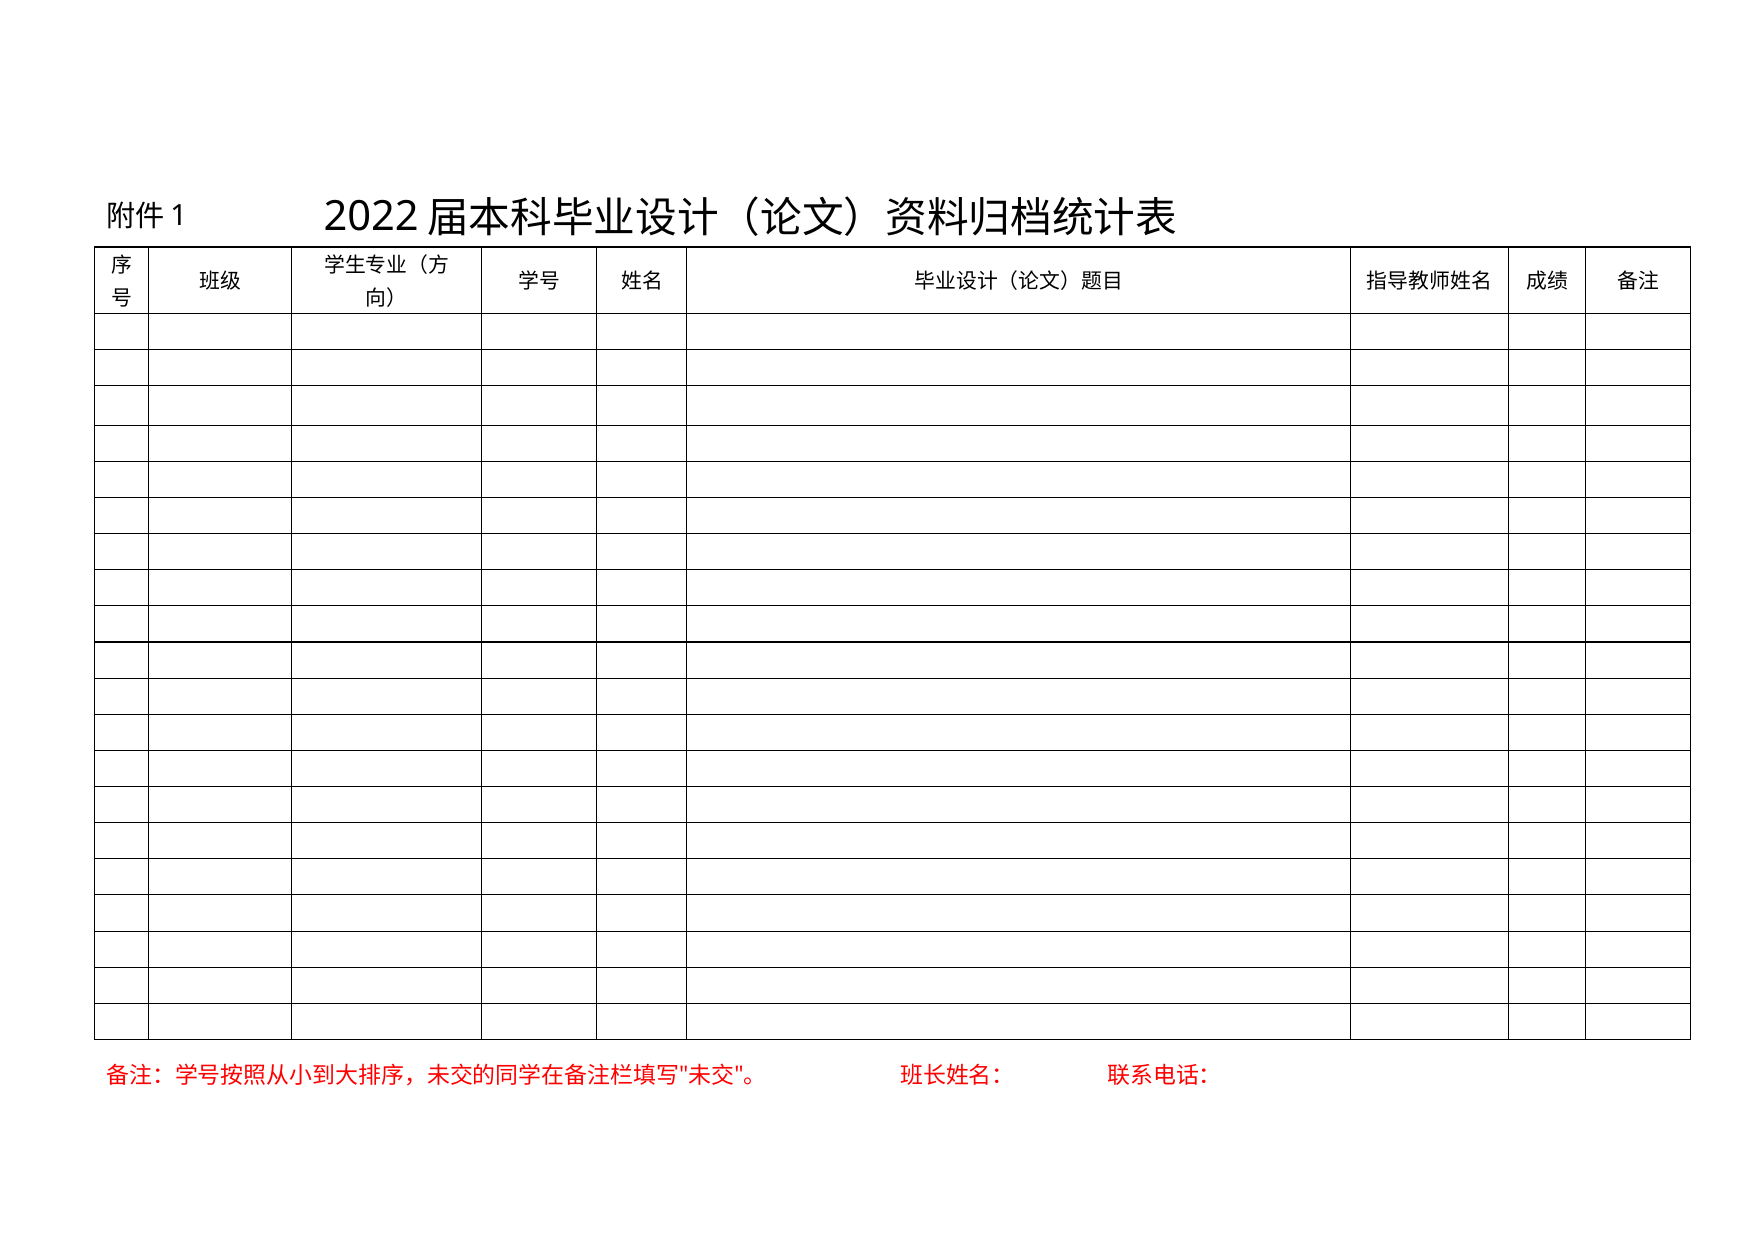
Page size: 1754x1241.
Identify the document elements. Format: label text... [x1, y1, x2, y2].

table_cell [149, 498, 291, 533]
table_cell [687, 895, 1350, 931]
table_cell [149, 314, 291, 348]
table_cell [149, 823, 291, 858]
table_cell 成绩 [1509, 248, 1585, 312]
table_cell [1351, 787, 1508, 822]
table_cell [1351, 498, 1508, 533]
table_cell [597, 859, 686, 894]
table_cell [482, 895, 596, 931]
table_cell [95, 895, 148, 931]
table_cell [149, 570, 291, 605]
table_cell [687, 386, 1350, 424]
table_cell [597, 932, 686, 967]
table_cell [292, 751, 481, 786]
table_cell [1586, 350, 1690, 385]
table_cell [292, 386, 481, 424]
table_cell [597, 534, 686, 569]
table_cell [1351, 895, 1508, 931]
table_cell [95, 462, 148, 497]
table_cell [292, 859, 481, 894]
table_cell [292, 787, 481, 822]
table_cell [482, 314, 596, 348]
table_cell [292, 1004, 481, 1039]
table_cell [292, 932, 481, 967]
table_cell 班级 [149, 248, 291, 312]
table_cell [597, 895, 686, 931]
table_cell [687, 534, 1350, 569]
table_cell [95, 823, 148, 858]
table_cell [597, 498, 686, 533]
table_cell [149, 426, 291, 461]
table_cell [687, 823, 1350, 858]
table_cell [1351, 679, 1508, 714]
table_cell [95, 1004, 148, 1039]
table_cell [482, 462, 596, 497]
table_cell [1351, 350, 1508, 385]
table_cell [1509, 895, 1585, 931]
table_cell [1509, 570, 1585, 605]
table_cell [149, 895, 291, 931]
table_cell [1509, 426, 1585, 461]
table_cell [597, 314, 686, 348]
table_cell [1509, 859, 1585, 894]
table_cell [292, 534, 481, 569]
table_cell [292, 643, 481, 677]
table_cell [95, 679, 148, 714]
table_cell [1509, 314, 1585, 348]
table_cell [597, 462, 686, 497]
table_cell [149, 350, 291, 385]
table_cell [597, 570, 686, 605]
table_cell [292, 715, 481, 750]
table_cell 毕业设计（论文）题目 [687, 248, 1350, 312]
table_cell [1586, 823, 1690, 858]
table_cell [597, 350, 686, 385]
table_cell [597, 426, 686, 461]
table_cell [482, 350, 596, 385]
table_cell [1586, 1004, 1690, 1039]
table_cell [1351, 570, 1508, 605]
table_cell 备注 [1586, 248, 1690, 312]
table_cell [687, 570, 1350, 605]
table_cell [1586, 386, 1690, 424]
table_cell [149, 1004, 291, 1039]
table_cell [482, 606, 596, 641]
table_cell [95, 426, 148, 461]
table_cell [149, 787, 291, 822]
table_cell [292, 498, 481, 533]
table_cell [95, 643, 148, 677]
table_cell [1586, 787, 1690, 822]
table_cell [95, 787, 148, 822]
table_cell [1351, 1004, 1508, 1039]
table_cell [482, 787, 596, 822]
table_cell [1586, 462, 1690, 497]
table_header 附件1 2022届本科毕业设计（论文）资料归档统计表 [95, 181, 1691, 246]
table_cell [292, 968, 481, 1003]
table_cell [292, 314, 481, 348]
table_cell [482, 426, 596, 461]
table_cell [1509, 386, 1585, 424]
table_cell [1509, 787, 1585, 822]
table_cell 姓名 [597, 248, 686, 312]
table_cell [1586, 968, 1690, 1003]
table_cell 学生专业（方向） [292, 248, 481, 312]
table_cell [597, 1004, 686, 1039]
table_cell [1351, 859, 1508, 894]
table_cell [292, 679, 481, 714]
table_cell [149, 386, 291, 424]
table_cell [482, 968, 596, 1003]
table_cell [292, 462, 481, 497]
table_cell [1586, 715, 1690, 750]
table_cell [1586, 643, 1690, 677]
table_cell [95, 932, 148, 967]
table_cell [1351, 715, 1508, 750]
table_cell [1586, 895, 1690, 931]
table_cell [687, 606, 1350, 641]
table_cell [482, 859, 596, 894]
table_cell [1586, 314, 1690, 348]
table_cell [1509, 1004, 1585, 1039]
table_cell 序号 [95, 248, 148, 312]
table_cell [687, 859, 1350, 894]
table_cell [1509, 823, 1585, 858]
table_cell [1586, 751, 1690, 786]
table_cell [597, 679, 686, 714]
table_cell [1351, 932, 1508, 967]
table_cell [95, 606, 148, 641]
table_cell 备注：学号按照从小到大排序，未交的同学在备注栏填写"未交"。 班长姓名： 联系电话： [95, 1040, 1691, 1107]
table_cell [1509, 534, 1585, 569]
table_cell [1509, 350, 1585, 385]
table_cell [149, 679, 291, 714]
table_cell [482, 534, 596, 569]
table_cell [149, 751, 291, 786]
table_cell [95, 570, 148, 605]
table_cell [1509, 462, 1585, 497]
table_cell [597, 823, 686, 858]
table_cell 指导教师姓名 [1351, 248, 1508, 312]
table_cell [1351, 968, 1508, 1003]
table_cell [482, 751, 596, 786]
table_cell [95, 859, 148, 894]
table_cell [292, 426, 481, 461]
table_cell [149, 932, 291, 967]
table_cell [597, 606, 686, 641]
table_cell [292, 350, 481, 385]
table_cell [687, 715, 1350, 750]
table_cell [95, 498, 148, 533]
table_cell [149, 968, 291, 1003]
table_cell [1351, 462, 1508, 497]
table_cell [597, 386, 686, 424]
table_cell [687, 751, 1350, 786]
table_cell [687, 498, 1350, 533]
table_cell [292, 606, 481, 641]
table_cell [687, 787, 1350, 822]
table_cell [1586, 932, 1690, 967]
table_cell [292, 895, 481, 931]
table_cell [687, 462, 1350, 497]
table_cell [687, 426, 1350, 461]
table_cell [1351, 606, 1508, 641]
table_cell [482, 386, 596, 424]
table_cell [482, 570, 596, 605]
table_cell [149, 859, 291, 894]
table_cell [687, 314, 1350, 348]
table_cell [1509, 643, 1585, 677]
table_cell [482, 932, 596, 967]
table_cell [597, 751, 686, 786]
table_cell [1509, 968, 1585, 1003]
table_cell [687, 1004, 1350, 1039]
table_cell [1509, 715, 1585, 750]
table_cell [597, 968, 686, 1003]
table_cell [1509, 932, 1585, 967]
table_cell [482, 715, 596, 750]
table_cell [292, 823, 481, 858]
table_cell [1351, 426, 1508, 461]
table_cell [597, 643, 686, 677]
table_cell [1351, 386, 1508, 424]
table_cell [95, 386, 148, 424]
table_cell [1586, 606, 1690, 641]
table_cell [1509, 606, 1585, 641]
table_cell [597, 715, 686, 750]
table_cell [1586, 426, 1690, 461]
table_cell [1586, 859, 1690, 894]
table_cell [1586, 679, 1690, 714]
table_cell [1351, 751, 1508, 786]
table_cell [687, 350, 1350, 385]
table_cell [1586, 570, 1690, 605]
table_cell [95, 715, 148, 750]
table_cell [95, 314, 148, 348]
table_cell [95, 751, 148, 786]
table_cell [1509, 751, 1585, 786]
table_cell [1351, 823, 1508, 858]
table_cell [482, 498, 596, 533]
table_cell [149, 606, 291, 641]
table_cell [95, 534, 148, 569]
table_cell [597, 787, 686, 822]
table_cell [149, 643, 291, 677]
table_cell [149, 715, 291, 750]
table_cell [482, 823, 596, 858]
table_cell [1351, 534, 1508, 569]
table_cell [687, 679, 1350, 714]
table_cell [1351, 314, 1508, 348]
table_cell [292, 570, 481, 605]
table_cell [1509, 498, 1585, 533]
table_cell [687, 968, 1350, 1003]
table_cell [149, 534, 291, 569]
table_cell [1586, 534, 1690, 569]
table_cell [687, 643, 1350, 677]
table_cell [482, 679, 596, 714]
table_cell 学号 [482, 248, 596, 312]
table_cell [687, 932, 1350, 967]
table_cell [1509, 679, 1585, 714]
table_cell [149, 462, 291, 497]
table_cell [95, 350, 148, 385]
table_cell [482, 643, 596, 677]
table_cell [482, 1004, 596, 1039]
table_cell [1586, 498, 1690, 533]
table_cell [1351, 643, 1508, 677]
table_cell [95, 968, 148, 1003]
